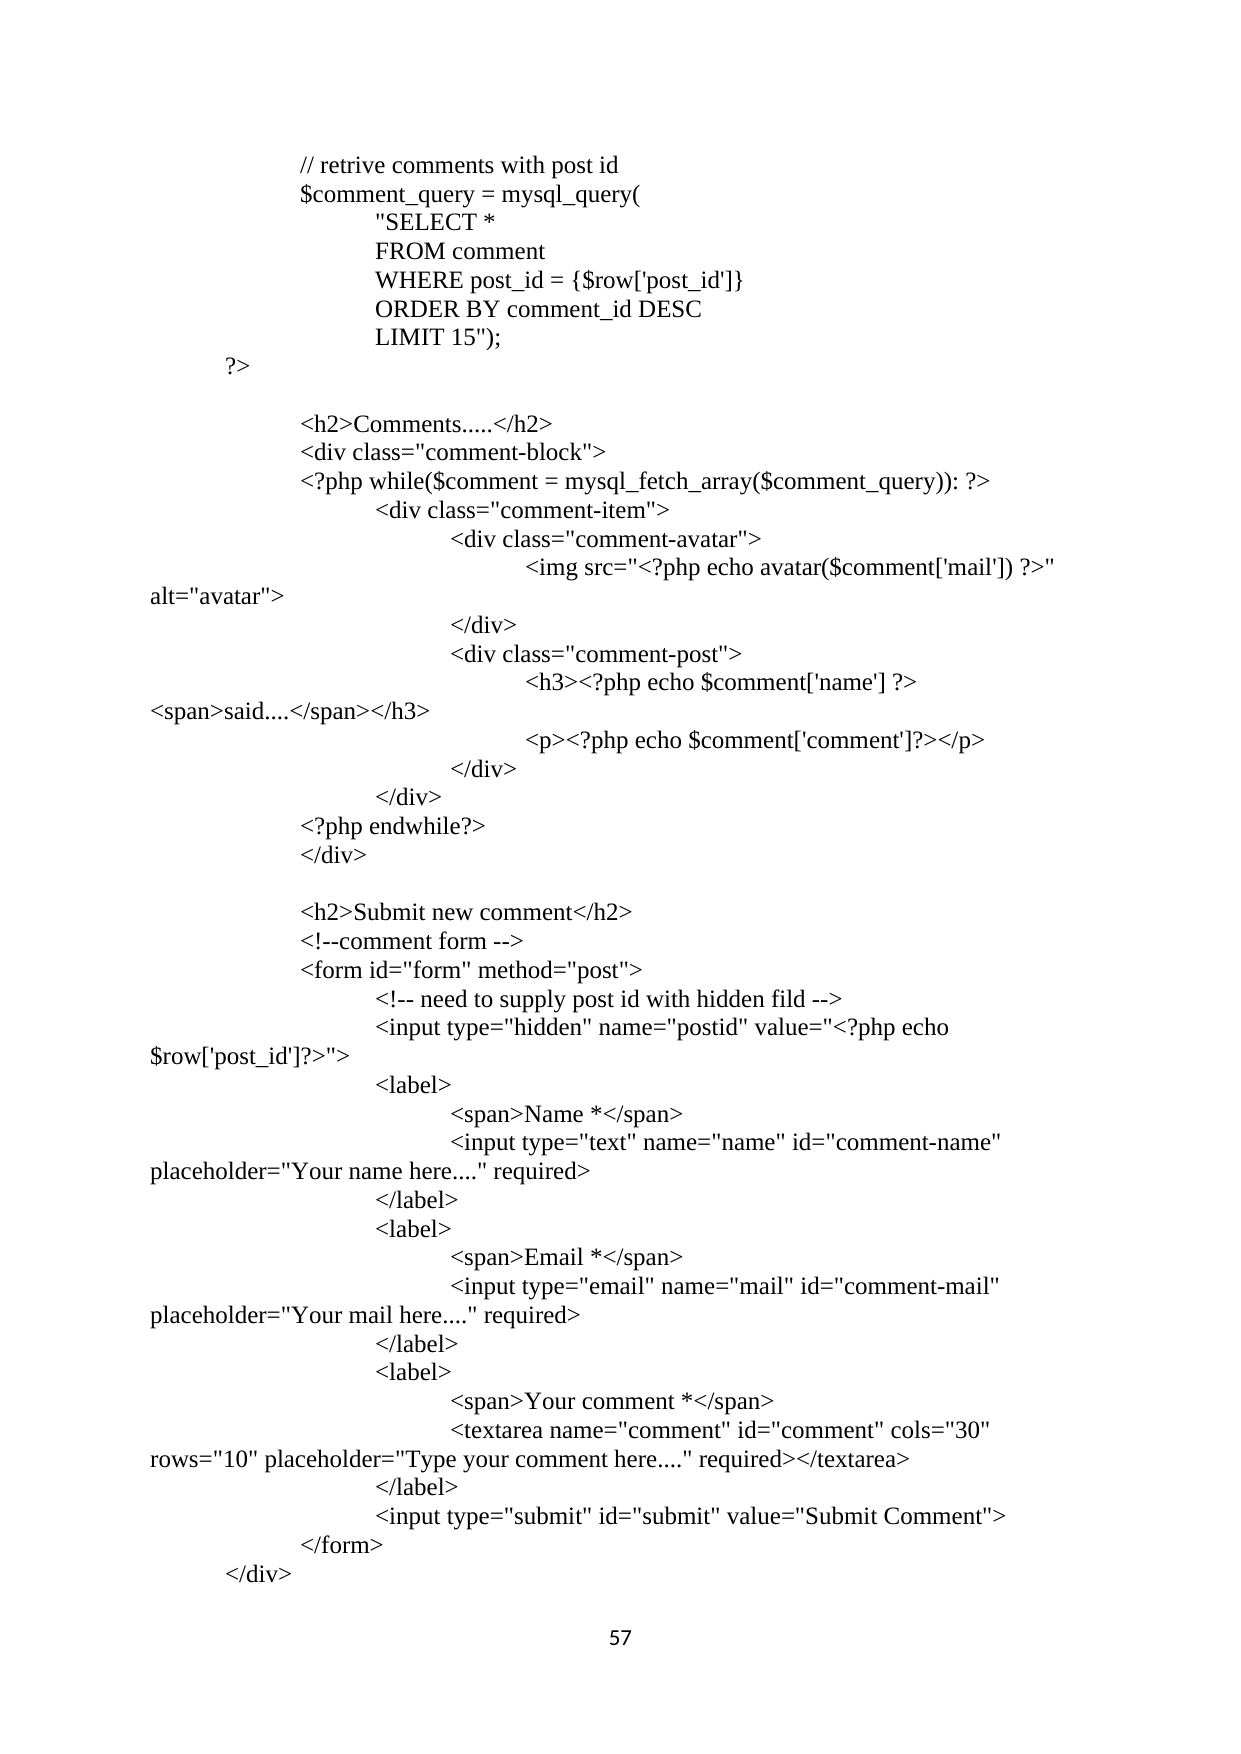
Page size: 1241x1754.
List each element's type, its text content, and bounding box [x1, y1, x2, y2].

text <div class="comment-item"> [150, 495, 1090, 524]
text </label> [150, 1185, 1090, 1214]
text ORDER BY comment_id DESC [150, 294, 1090, 322]
text $comment_query = mysql_query( [150, 179, 1090, 207]
text // retrive comments with post id [150, 150, 1090, 179]
text </div> [150, 840, 1090, 869]
text <label> [150, 1357, 1090, 1386]
text <form id="form" method="post"> [150, 955, 1090, 984]
text <input type="email" name="mail" id="comment-mail" placeholder="Your mail here...." required> [150, 1271, 1090, 1329]
text <!-- need to supply post id with hidden fild --> [150, 984, 1090, 1012]
text <input type="text" name="name" id="comment-name" placeholder="Your name here...." required> [150, 1127, 1090, 1185]
text LIMIT 15"); [150, 322, 1090, 351]
text <div class="comment-post"> [150, 639, 1090, 667]
text <span>Name *</span> [150, 1099, 1090, 1127]
text <label> [150, 1214, 1090, 1242]
text </div> [150, 782, 1090, 811]
text </label> [150, 1329, 1090, 1357]
text "SELECT * [150, 207, 1090, 236]
text </div> [150, 1559, 1090, 1587]
text <h2>Submit new comment</h2> [150, 897, 1090, 926]
text <h2>Comments.....</h2> [150, 409, 1090, 437]
text <p><?php echo $comment['comment']?></p> [150, 725, 1090, 754]
text <input type="submit" id="submit" value="Submit Comment"> [150, 1501, 1090, 1530]
text <textarea name="comment" id="comment" cols="30" rows="10" placeholder="Type your comment here...." required></textarea> [150, 1415, 1090, 1472]
text <!--comment form --> [150, 926, 1090, 955]
text <?php endwhile?> [150, 811, 1090, 840]
text <div class="comment-avatar"> [150, 524, 1090, 552]
text </div> [150, 610, 1090, 639]
text <label> [150, 1070, 1090, 1099]
text ?> [150, 351, 1090, 380]
text FROM comment [150, 236, 1090, 265]
text <img src="<?php echo avatar($comment['mail']) ?>" alt="avatar"> [150, 552, 1090, 610]
text WHERE post_id = {$row['post_id']} [150, 265, 1090, 294]
text <span>Email *</span> [150, 1242, 1090, 1271]
text </label> [150, 1472, 1090, 1501]
text <span>Your comment *</span> [150, 1386, 1090, 1415]
text </form> [150, 1530, 1090, 1559]
text <div class="comment-block"> [150, 437, 1090, 466]
text <input type="hidden" name="postid" value="<?php echo $row['post_id']?>"> [150, 1012, 1090, 1070]
text <?php while($comment = mysql_fetch_array($comment_query)): ?> [150, 466, 1090, 495]
text </div> [150, 754, 1090, 782]
text <h3><?php echo $comment['name'] ?> <span>said....</span></h3> [150, 667, 1090, 725]
